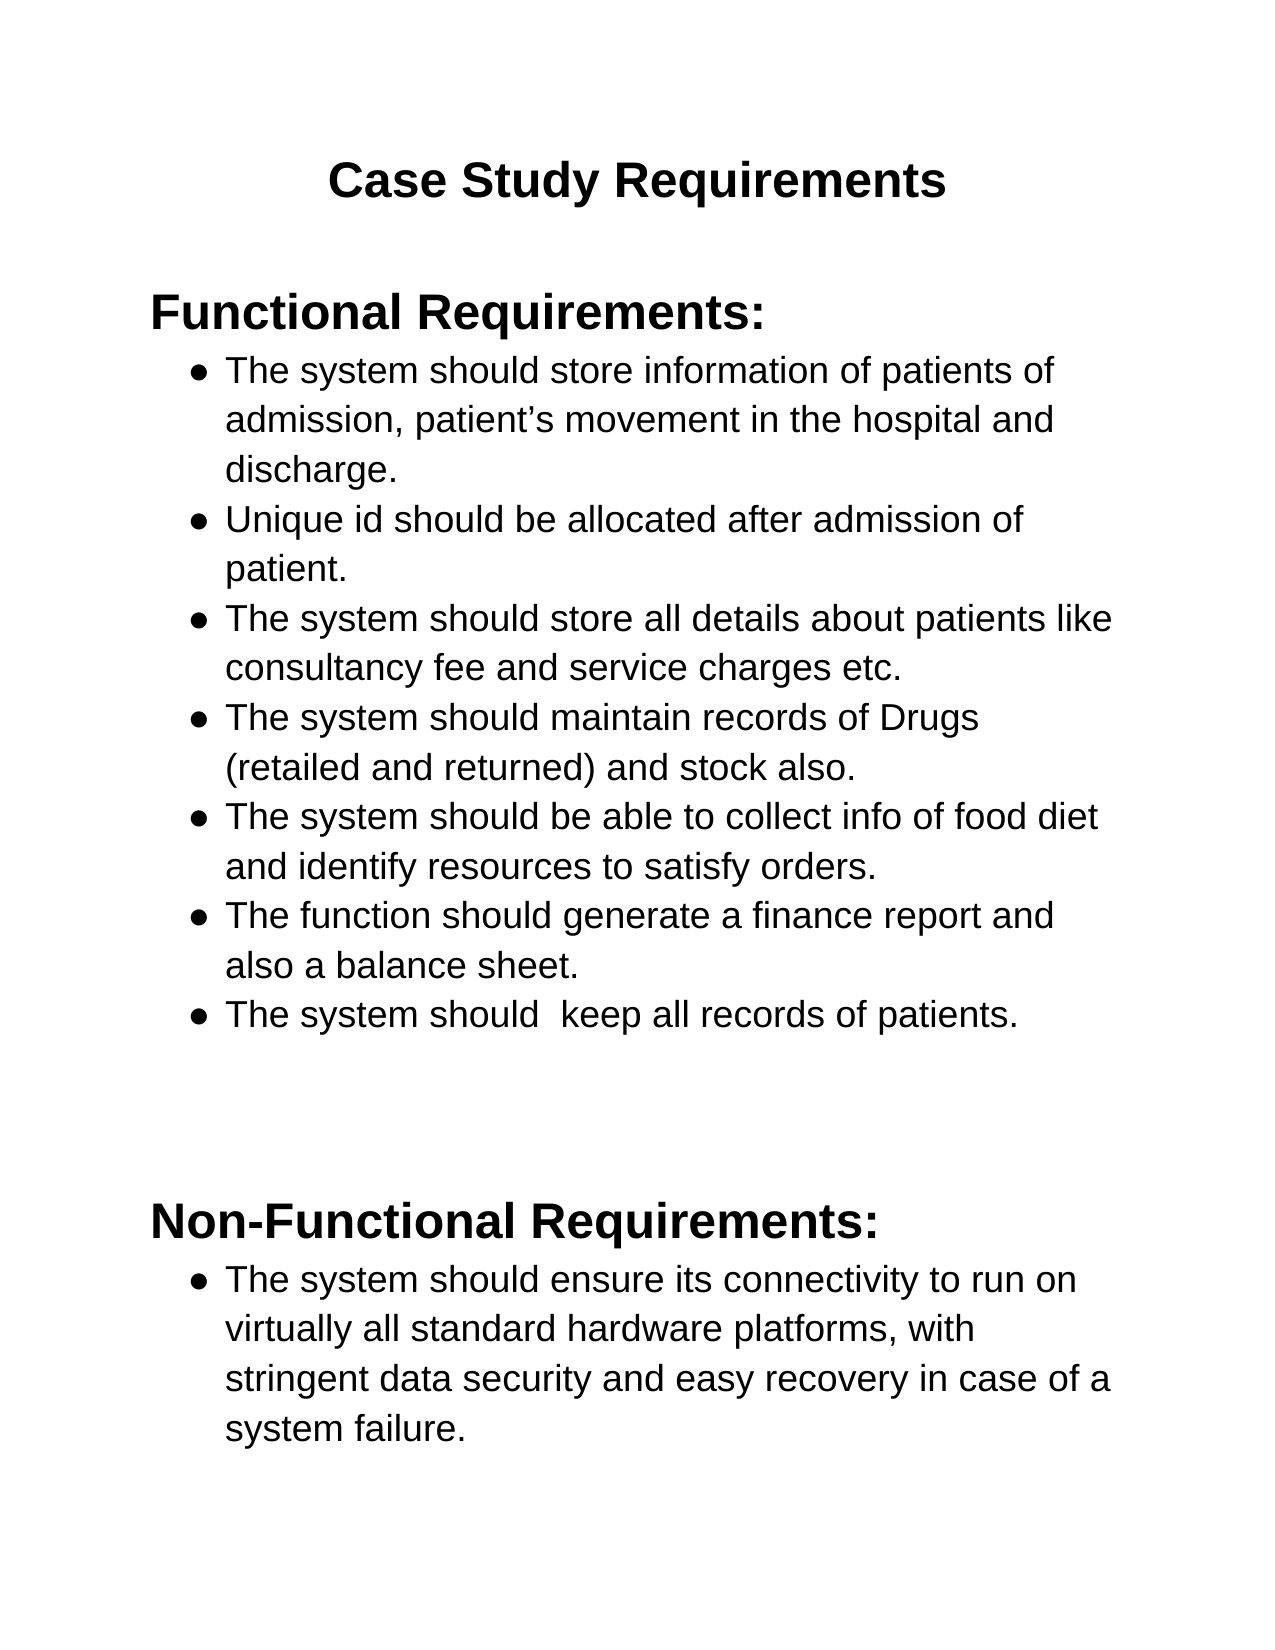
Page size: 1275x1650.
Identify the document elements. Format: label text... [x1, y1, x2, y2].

list The function should generate a finance report and also a balance sheet. [187, 893, 1125, 986]
list The system should be able to collect info of food diet and identify resources to satisfy orders. [187, 794, 1125, 887]
list The system should keep all records of patients. [187, 993, 1125, 1036]
text Case Study Requirements [150, 150, 1125, 207]
list The system should maintain records of Drugs (retailed and returned) and stock also. [187, 695, 1125, 788]
list The system should store information of patients of admission, patient’s movement in the hospital and discharge. [187, 348, 1125, 490]
list The system should store all details about patients like consultancy fee and service charges etc. [187, 596, 1125, 689]
text Non-Functional Requirements: [150, 1191, 1125, 1248]
list The system should ensure its connectivity to run on virtually all standard hardware platforms, with stringent data security and easy recovery in case of a system failure. [187, 1257, 1125, 1449]
text Functional Requirements: [150, 282, 1125, 339]
list Unique id should be allocated after admission of patient. [187, 497, 1125, 589]
